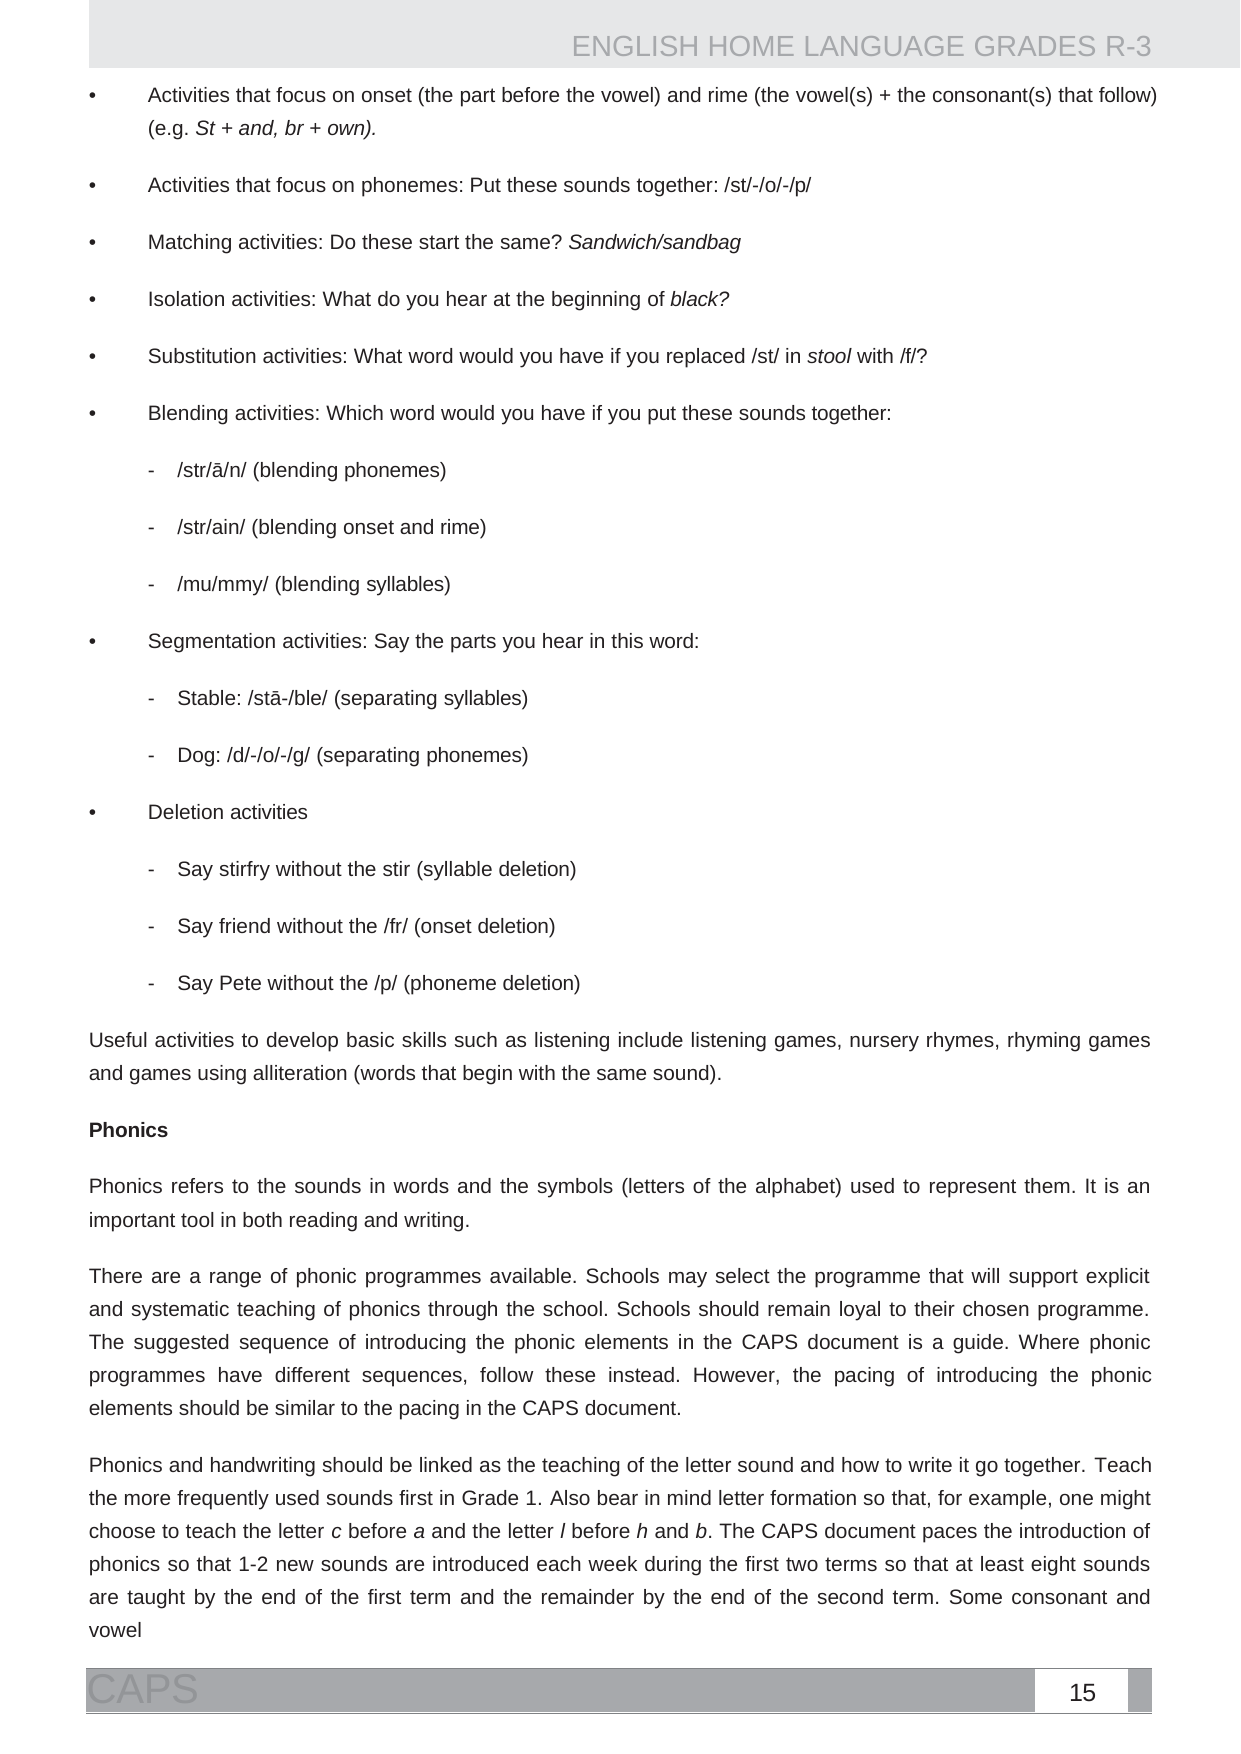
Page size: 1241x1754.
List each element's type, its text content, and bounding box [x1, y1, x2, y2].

list Say Pete without the /p/ (phoneme deletion) [148, 971, 1178, 995]
list /str/ain/ (blending onset and rime) [148, 515, 1178, 539]
list Activities that focus on phonemes: Put these sounds together: /st/-/o/-/p/ [88, 173, 1178, 197]
list /mu/mmy/ (blending syllables) [148, 572, 1178, 596]
text There are a range of phonic programmes available. Schools may select the programme that will support explicit and systematic teaching of phonics through the school. Schools should remain loyal to their chosen programme. The suggested sequence of introducing the phonic elements in the CAPS document is a guide. Where phonic programmes have different sequences, follow these instead. However, the pacing of introducing the phonic elements should be similar to the pacing in the CAPS document. [88, 1264, 1152, 1420]
list Stable: /stā-/ble/ (separating syllables) [148, 686, 1178, 710]
text Useful activities to develop basic skills such as listening include listening games, nursery rhymes, rhyming games and games using alliteration (words that begin with the same sound). [88, 1028, 1152, 1085]
list Blending activities: Which word would you have if you put these sounds together: [88, 401, 1178, 425]
subtitle Phonics [88, 1117, 1178, 1141]
list Substitution activities: What word would you have if you replaced /st/ in stool with /f/? [88, 344, 1178, 368]
list /str/ā/n/ (blending phonemes) [148, 458, 1178, 482]
list Segmentation activities: Say the parts you hear in this word: [88, 629, 1178, 653]
text Phonics refers to the sounds in words and the symbols (letters of the alphabet) used to represent them. It is an important tool in both reading and writing. [88, 1174, 1152, 1231]
list Isolation activities: What do you hear at the beginning of black? [88, 287, 1178, 311]
list Matching activities: Do these start the same? Sandwich/sandbag [88, 230, 1178, 254]
list Dog: /d/-/o/-/g/ (separating phonemes) [148, 743, 1178, 767]
list Activities that focus on onset (the part before the vowel) and rime (the vowel(s) + the consonant(s) that follow) [88, 83, 1178, 107]
list Say stirfry without the stir (syllable deletion) [148, 857, 1178, 881]
text Phonics and handwriting should be linked as the teaching of the letter sound and how to write it go together. Teach the more frequently used sounds first in Grade 1. Also bear in mind letter formation so that, for example, one might choose to teach the letter c before a and the letter l before h and b. The CAPS document paces the introduction of phonics so that 1-2 new sounds are introduced each week during the first two terms so that at least eight sounds are taught by the end of the first term and the remainder by the end of the second term. Some consonant and vowel [88, 1453, 1152, 1642]
text (e.g. St + and, br + own). [148, 116, 1178, 140]
list Deletion activities [88, 800, 1178, 824]
list Say friend without the /fr/ (onset deletion) [148, 914, 1178, 938]
